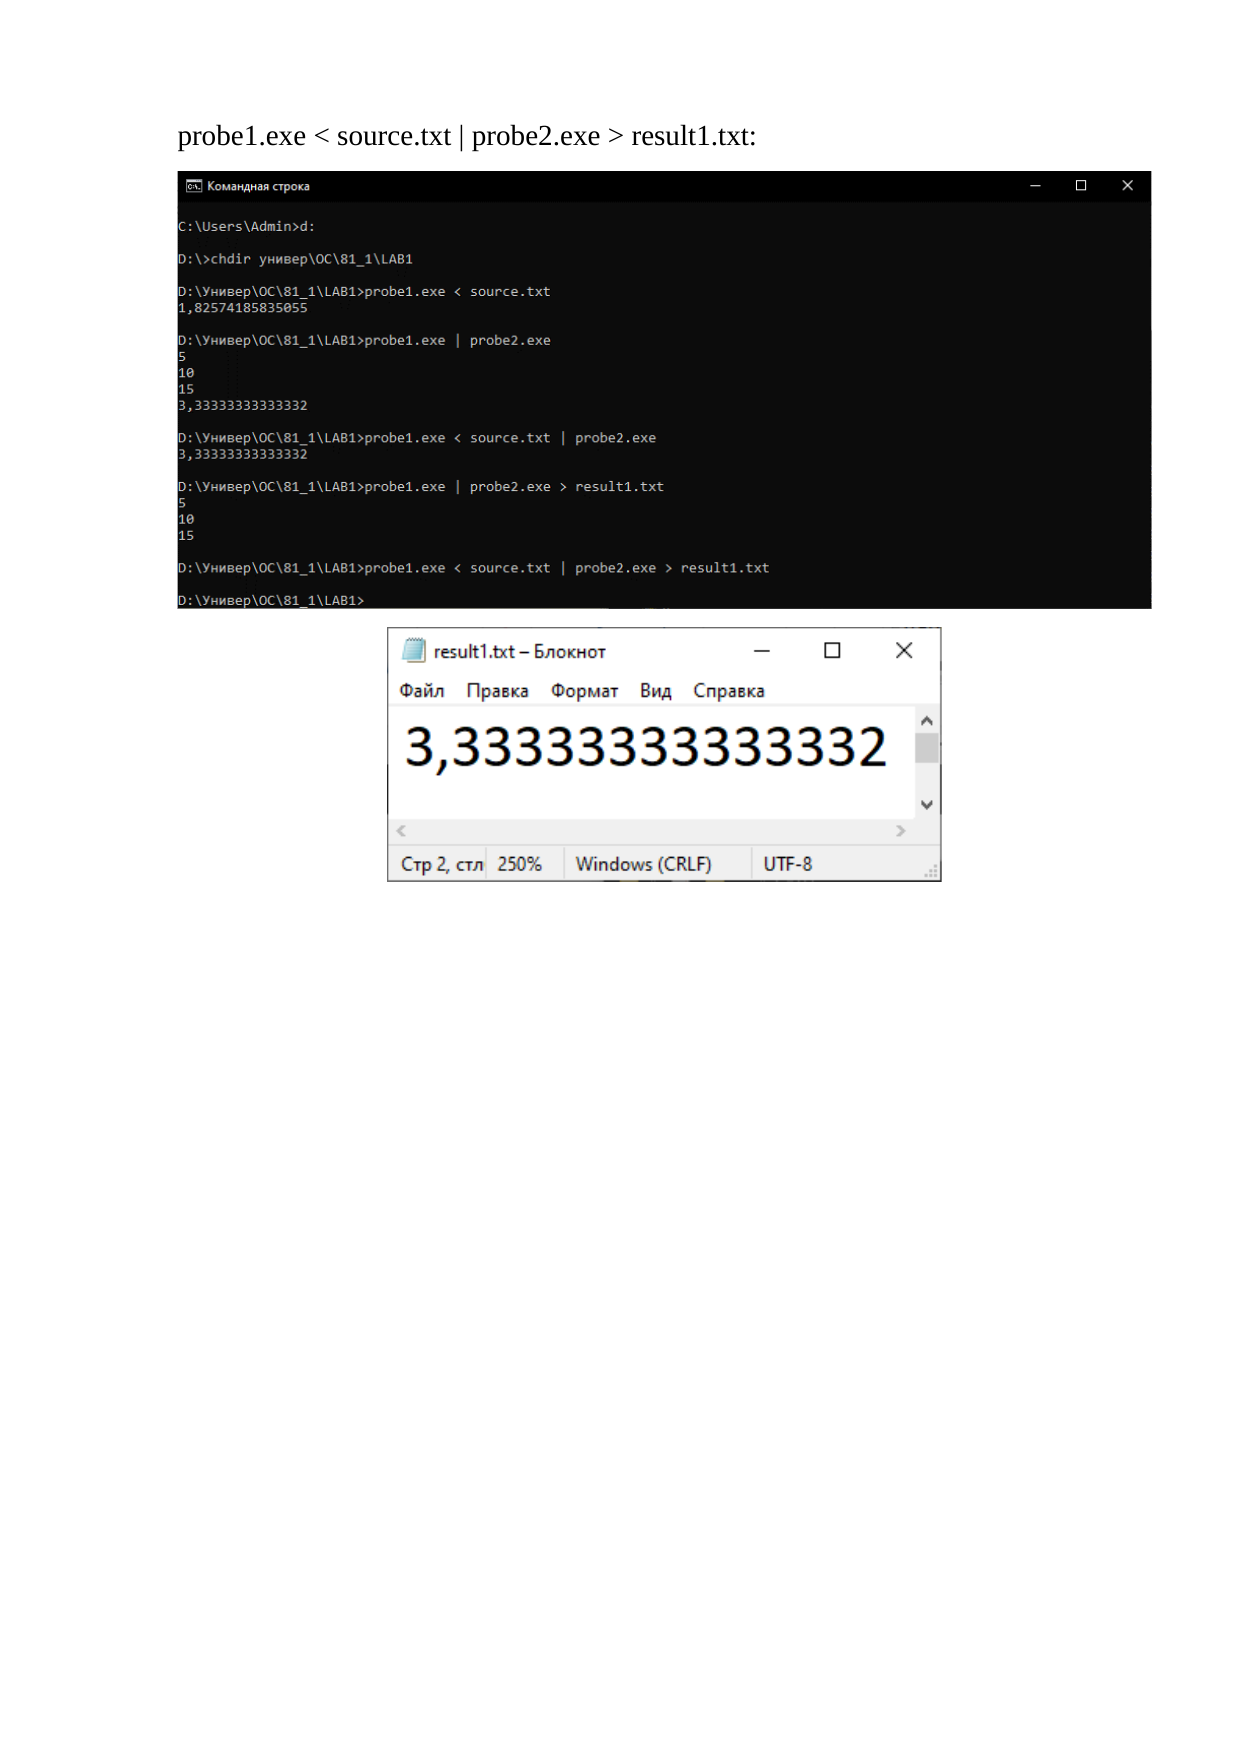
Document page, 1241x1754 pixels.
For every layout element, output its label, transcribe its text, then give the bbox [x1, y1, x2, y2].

text probe1.exe < source.txt | probe2.exe > result1.txt: [177, 118, 1152, 152]
picture [177, 171, 1152, 609]
picture [387, 627, 942, 882]
